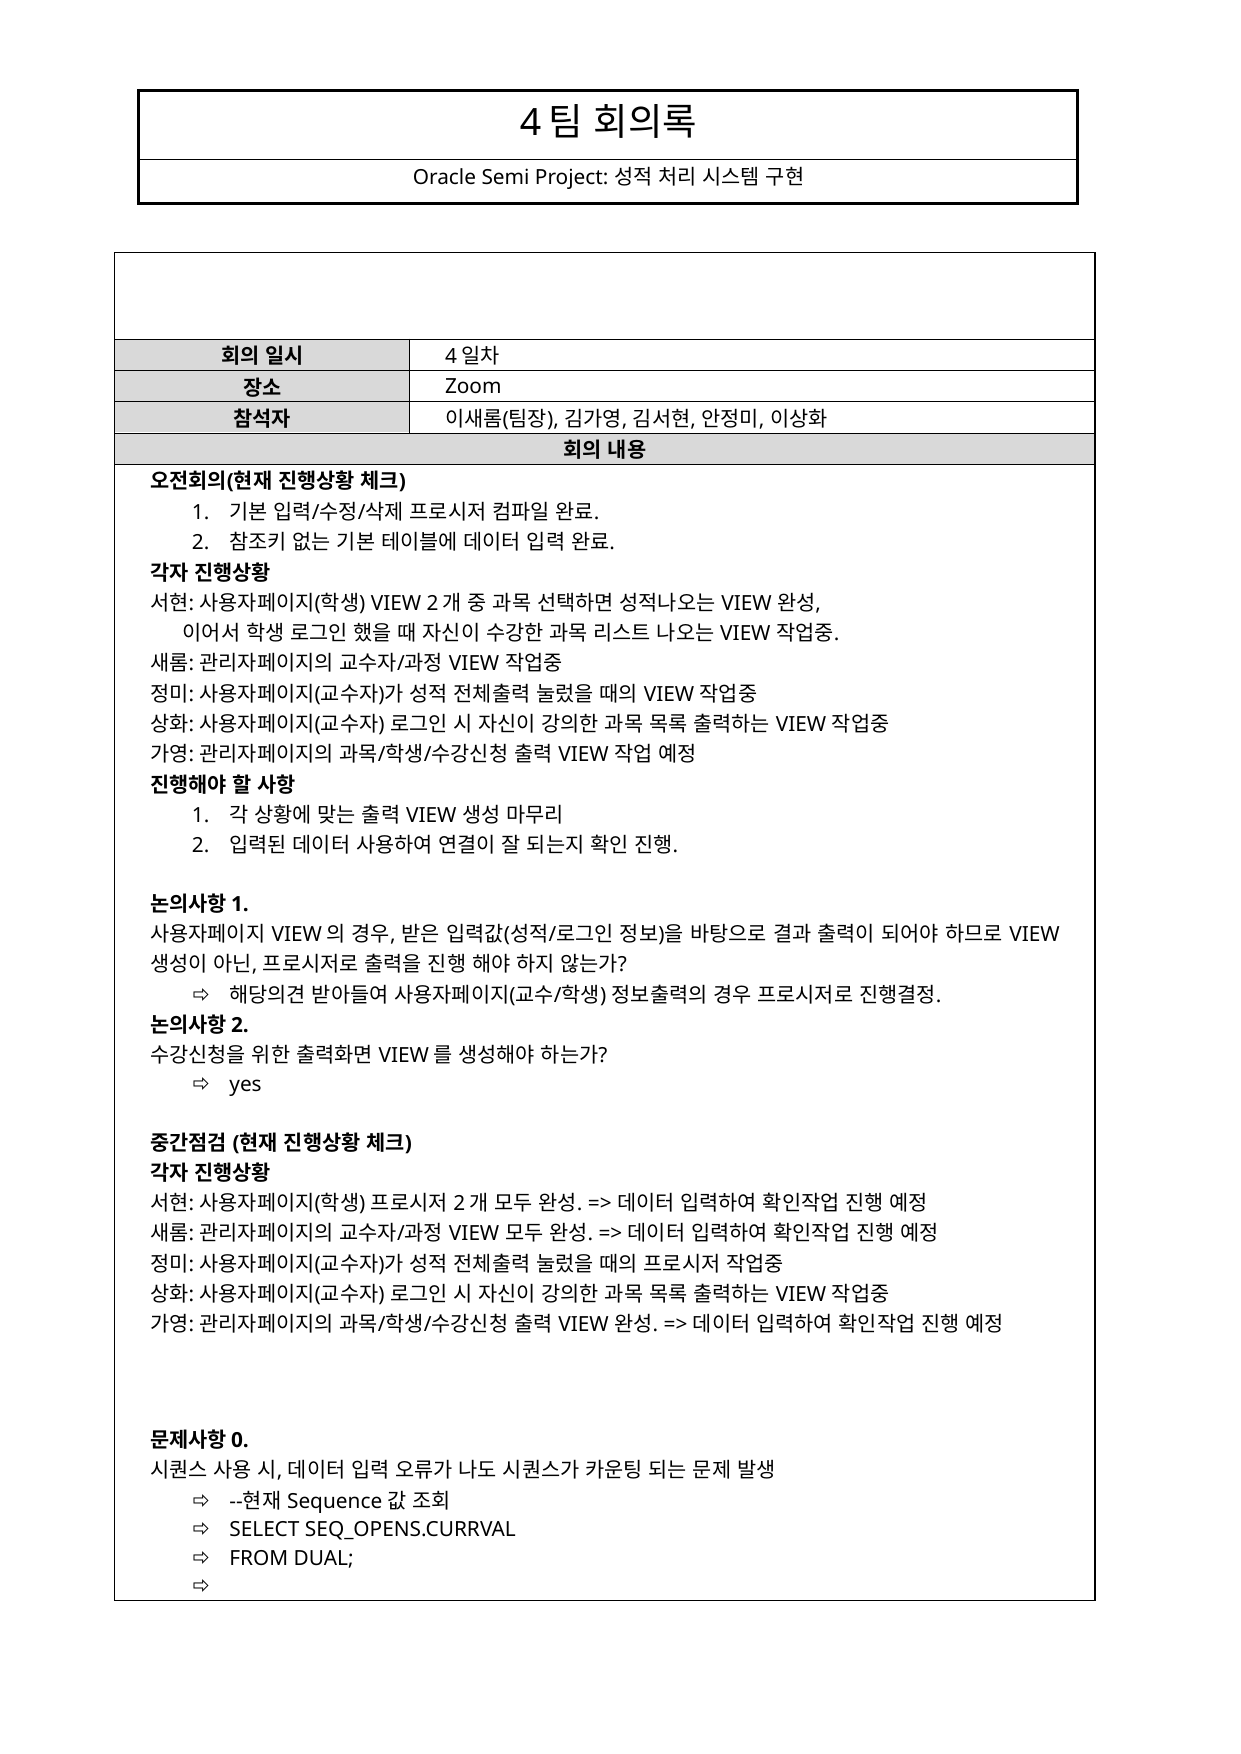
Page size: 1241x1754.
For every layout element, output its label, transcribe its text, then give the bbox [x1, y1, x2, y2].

table_cell 이새롬(팀장), 김가영, 김서현, 안정미, 이상화 [410, 402, 1094, 432]
table_cell 장소 [115, 371, 409, 401]
table_cell 참석자 [115, 402, 409, 432]
table_cell Zoom [410, 371, 1094, 401]
table_cell 4일차 [410, 340, 1094, 370]
table_cell 회의 내용 [115, 434, 1094, 464]
table_cell 회의 일시 [115, 340, 409, 370]
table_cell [115, 465, 1094, 1599]
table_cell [115, 253, 1094, 338]
